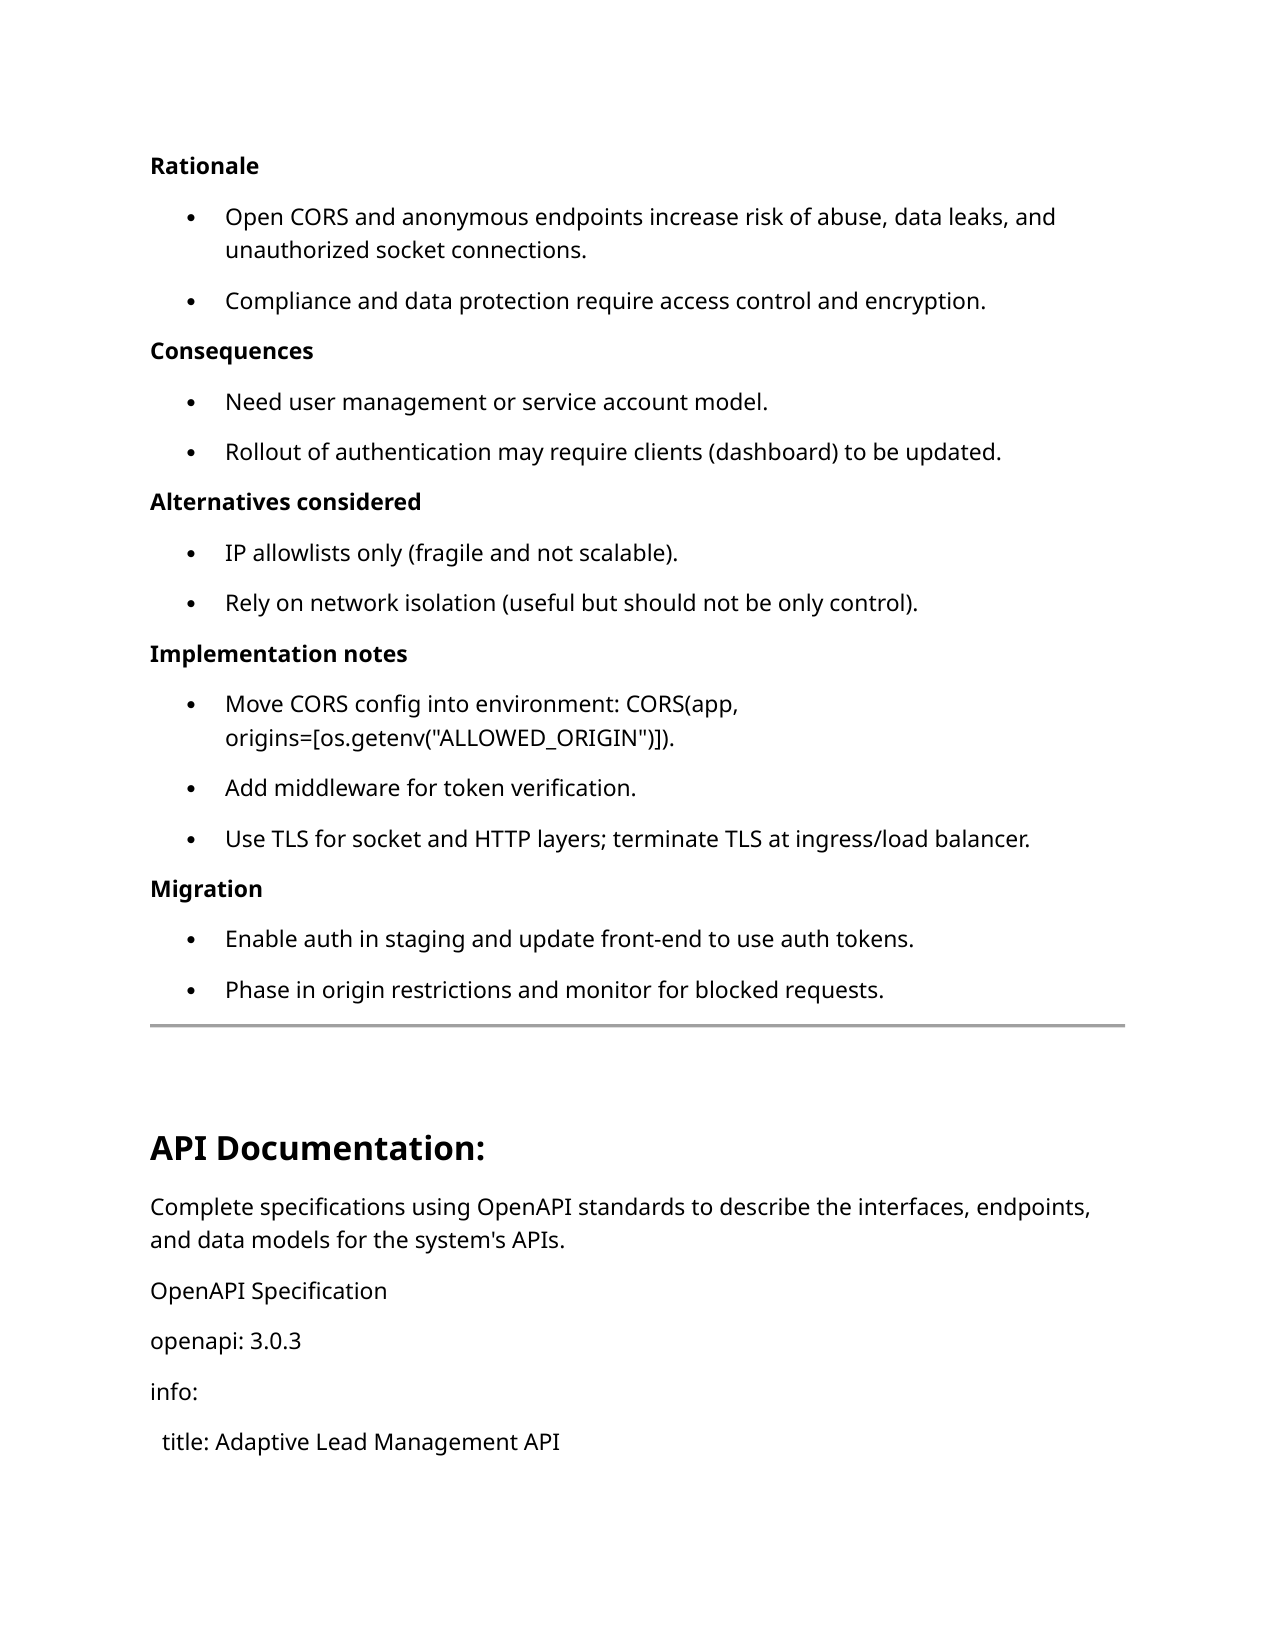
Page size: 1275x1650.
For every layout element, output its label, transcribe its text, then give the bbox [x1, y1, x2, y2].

text Consequences [150, 335, 1125, 366]
list Need user management or service account model. [187, 385, 1125, 417]
list Use TLS for socket and HTTP layers; terminate TLS at ingress/load balancer. [187, 822, 1125, 854]
text Alternatives considered [150, 486, 1125, 517]
text title: Adaptive Lead Management API [150, 1426, 1125, 1457]
list Compliance and data protection require access control and encryption. [187, 284, 1125, 316]
text OpenAPI Specification [150, 1275, 1125, 1306]
list Enable auth in staging and update front-end to use auth tokens. [187, 923, 1125, 954]
list Add middleware for token verification. [187, 772, 1125, 803]
list Open CORS and anonymous endpoints increase risk of abuse, data leaks, and unauthorized socket connections. [187, 200, 1125, 265]
list Move CORS config into environment: CORS(app, origins=[os.getenv("ALLOWED_ORIGIN")]). [187, 688, 1125, 753]
list IP allowlists only (fragile and not scalable). [187, 537, 1125, 568]
list Rollout of authentication may require clients (dashboard) to be updated. [187, 436, 1125, 467]
text openapi: 3.0.3 [150, 1325, 1125, 1356]
text Complete specifications using OpenAPI standards to describe the interfaces, endpoints, and data models for the system's APIs. [150, 1191, 1125, 1256]
list Phase in origin restrictions and monitor for blocked requests. [187, 974, 1125, 1005]
text API Documentation: [150, 1125, 1125, 1170]
text Implementation notes [150, 637, 1125, 669]
text Migration [150, 873, 1125, 904]
text Rationale [150, 150, 1125, 181]
list Rely on network isolation (useful but should not be only control). [187, 587, 1125, 618]
text info: [150, 1376, 1125, 1407]
